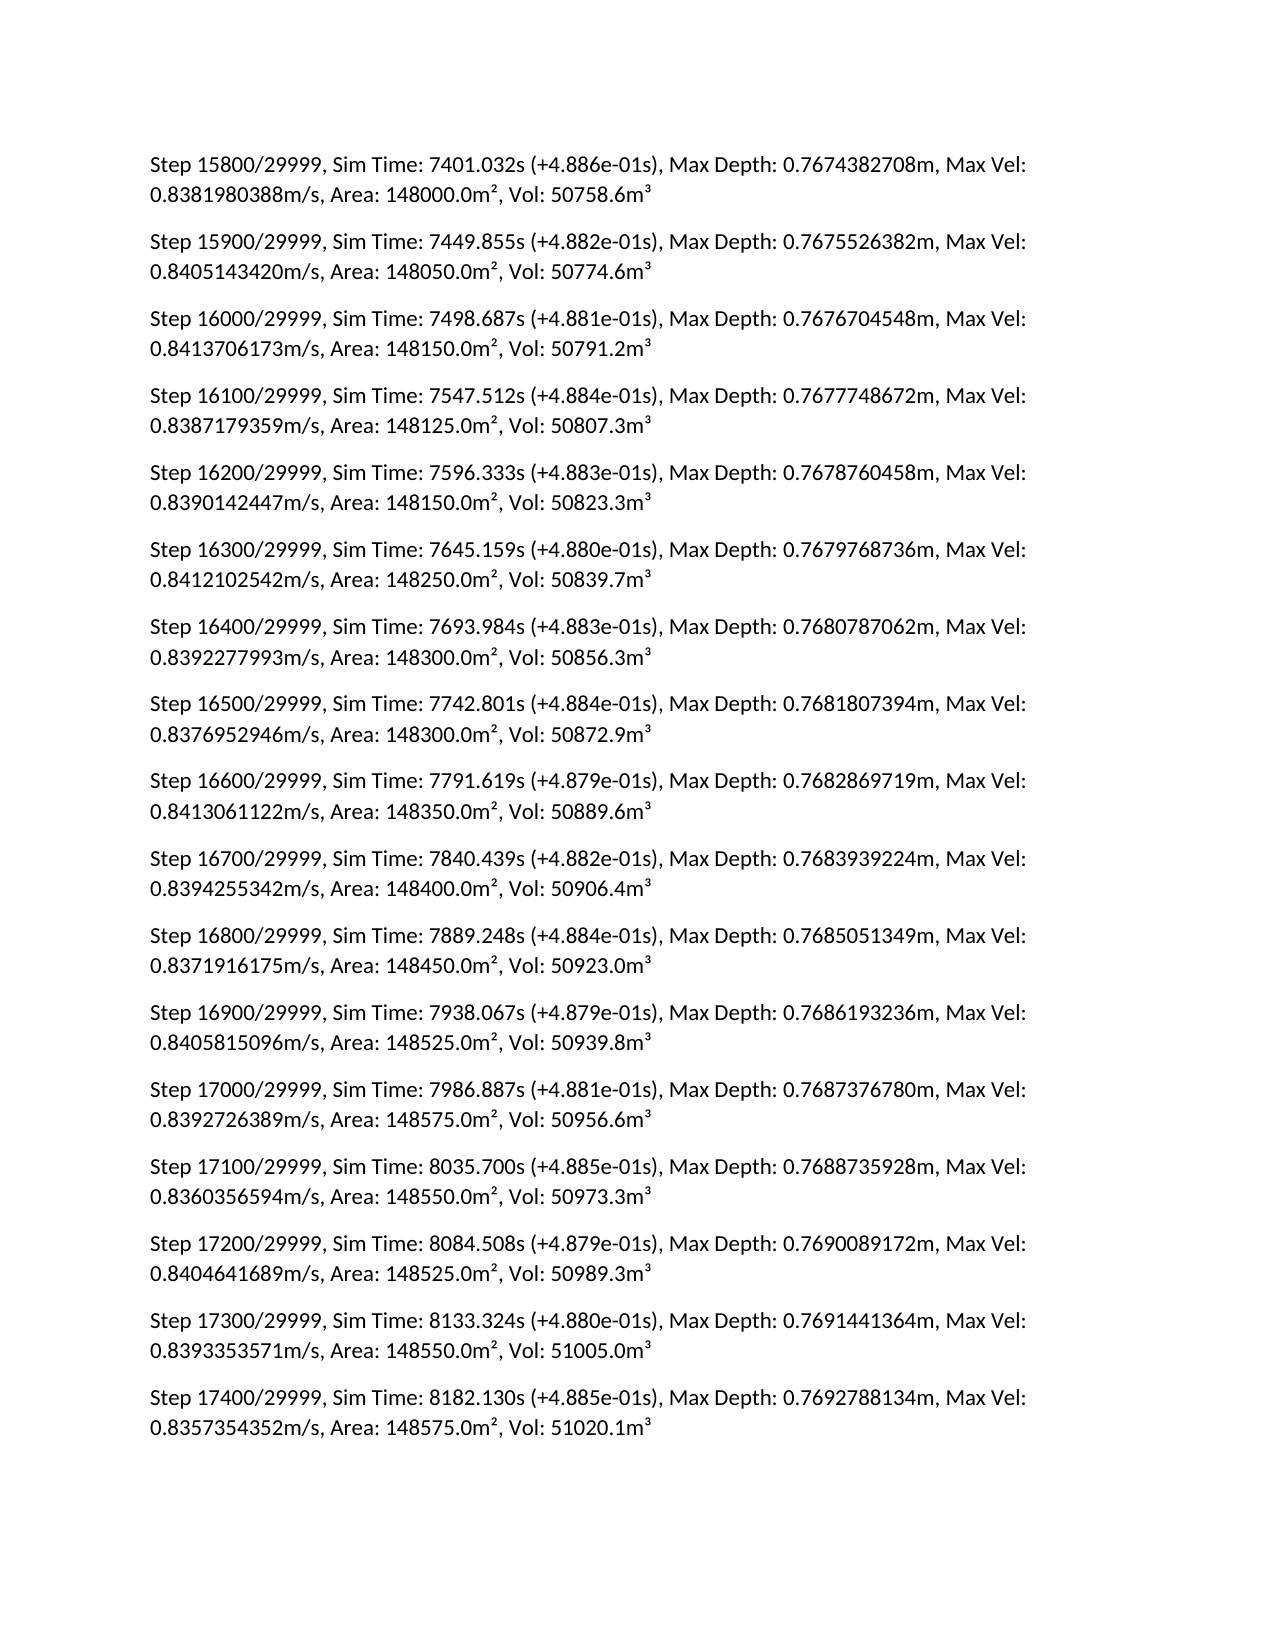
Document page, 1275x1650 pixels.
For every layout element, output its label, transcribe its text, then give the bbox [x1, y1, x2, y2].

text Step 16300/29999, Sim Time: 7645.159s (+4.880e-01s), Max Depth: 0.7679768736m, Max Vel: 0.8412102542m/s, Area: 148250.0m², Vol: 50839.7m³ [150, 535, 1125, 594]
text Step 17300/29999, Sim Time: 8133.324s (+4.880e-01s), Max Depth: 0.7691441364m, Max Vel: 0.8393353571m/s, Area: 148550.0m², Vol: 51005.0m³ [150, 1306, 1125, 1364]
text Step 17400/29999, Sim Time: 8182.130s (+4.885e-01s), Max Depth: 0.7692788134m, Max Vel: 0.8357354352m/s, Area: 148575.0m², Vol: 51020.1m³ [150, 1383, 1125, 1442]
text Step 17200/29999, Sim Time: 8084.508s (+4.879e-01s), Max Depth: 0.7690089172m, Max Vel: 0.8404641689m/s, Area: 148525.0m², Vol: 50989.3m³ [150, 1229, 1125, 1287]
text Step 16500/29999, Sim Time: 7742.801s (+4.884e-01s), Max Depth: 0.7681807394m, Max Vel: 0.8376952946m/s, Area: 148300.0m², Vol: 50872.9m³ [150, 689, 1125, 748]
text Step 16100/29999, Sim Time: 7547.512s (+4.884e-01s), Max Depth: 0.7677748672m, Max Vel: 0.8387179359m/s, Area: 148125.0m², Vol: 50807.3m³ [150, 381, 1125, 439]
text Step 15800/29999, Sim Time: 7401.032s (+4.886e-01s), Max Depth: 0.7674382708m, Max Vel: 0.8381980388m/s, Area: 148000.0m², Vol: 50758.6m³ [150, 150, 1125, 208]
text Step 16600/29999, Sim Time: 7791.619s (+4.879e-01s), Max Depth: 0.7682869719m, Max Vel: 0.8413061122m/s, Area: 148350.0m², Vol: 50889.6m³ [150, 767, 1125, 825]
text Step 16700/29999, Sim Time: 7840.439s (+4.882e-01s), Max Depth: 0.7683939224m, Max Vel: 0.8394255342m/s, Area: 148400.0m², Vol: 50906.4m³ [150, 844, 1125, 902]
text Step 15900/29999, Sim Time: 7449.855s (+4.882e-01s), Max Depth: 0.7675526382m, Max Vel: 0.8405143420m/s, Area: 148050.0m², Vol: 50774.6m³ [150, 227, 1125, 285]
text Step 16000/29999, Sim Time: 7498.687s (+4.881e-01s), Max Depth: 0.7676704548m, Max Vel: 0.8413706173m/s, Area: 148150.0m², Vol: 50791.2m³ [150, 304, 1125, 362]
text Step 16400/29999, Sim Time: 7693.984s (+4.883e-01s), Max Depth: 0.7680787062m, Max Vel: 0.8392277993m/s, Area: 148300.0m², Vol: 50856.3m³ [150, 612, 1125, 671]
text Step 16800/29999, Sim Time: 7889.248s (+4.884e-01s), Max Depth: 0.7685051349m, Max Vel: 0.8371916175m/s, Area: 148450.0m², Vol: 50923.0m³ [150, 921, 1125, 979]
text Step 17000/29999, Sim Time: 7986.887s (+4.881e-01s), Max Depth: 0.7687376780m, Max Vel: 0.8392726389m/s, Area: 148575.0m², Vol: 50956.6m³ [150, 1075, 1125, 1133]
text Step 17100/29999, Sim Time: 8035.700s (+4.885e-01s), Max Depth: 0.7688735928m, Max Vel: 0.8360356594m/s, Area: 148550.0m², Vol: 50973.3m³ [150, 1152, 1125, 1210]
text Step 16900/29999, Sim Time: 7938.067s (+4.879e-01s), Max Depth: 0.7686193236m, Max Vel: 0.8405815096m/s, Area: 148525.0m², Vol: 50939.8m³ [150, 998, 1125, 1056]
text Step 16200/29999, Sim Time: 7596.333s (+4.883e-01s), Max Depth: 0.7678760458m, Max Vel: 0.8390142447m/s, Area: 148150.0m², Vol: 50823.3m³ [150, 458, 1125, 517]
